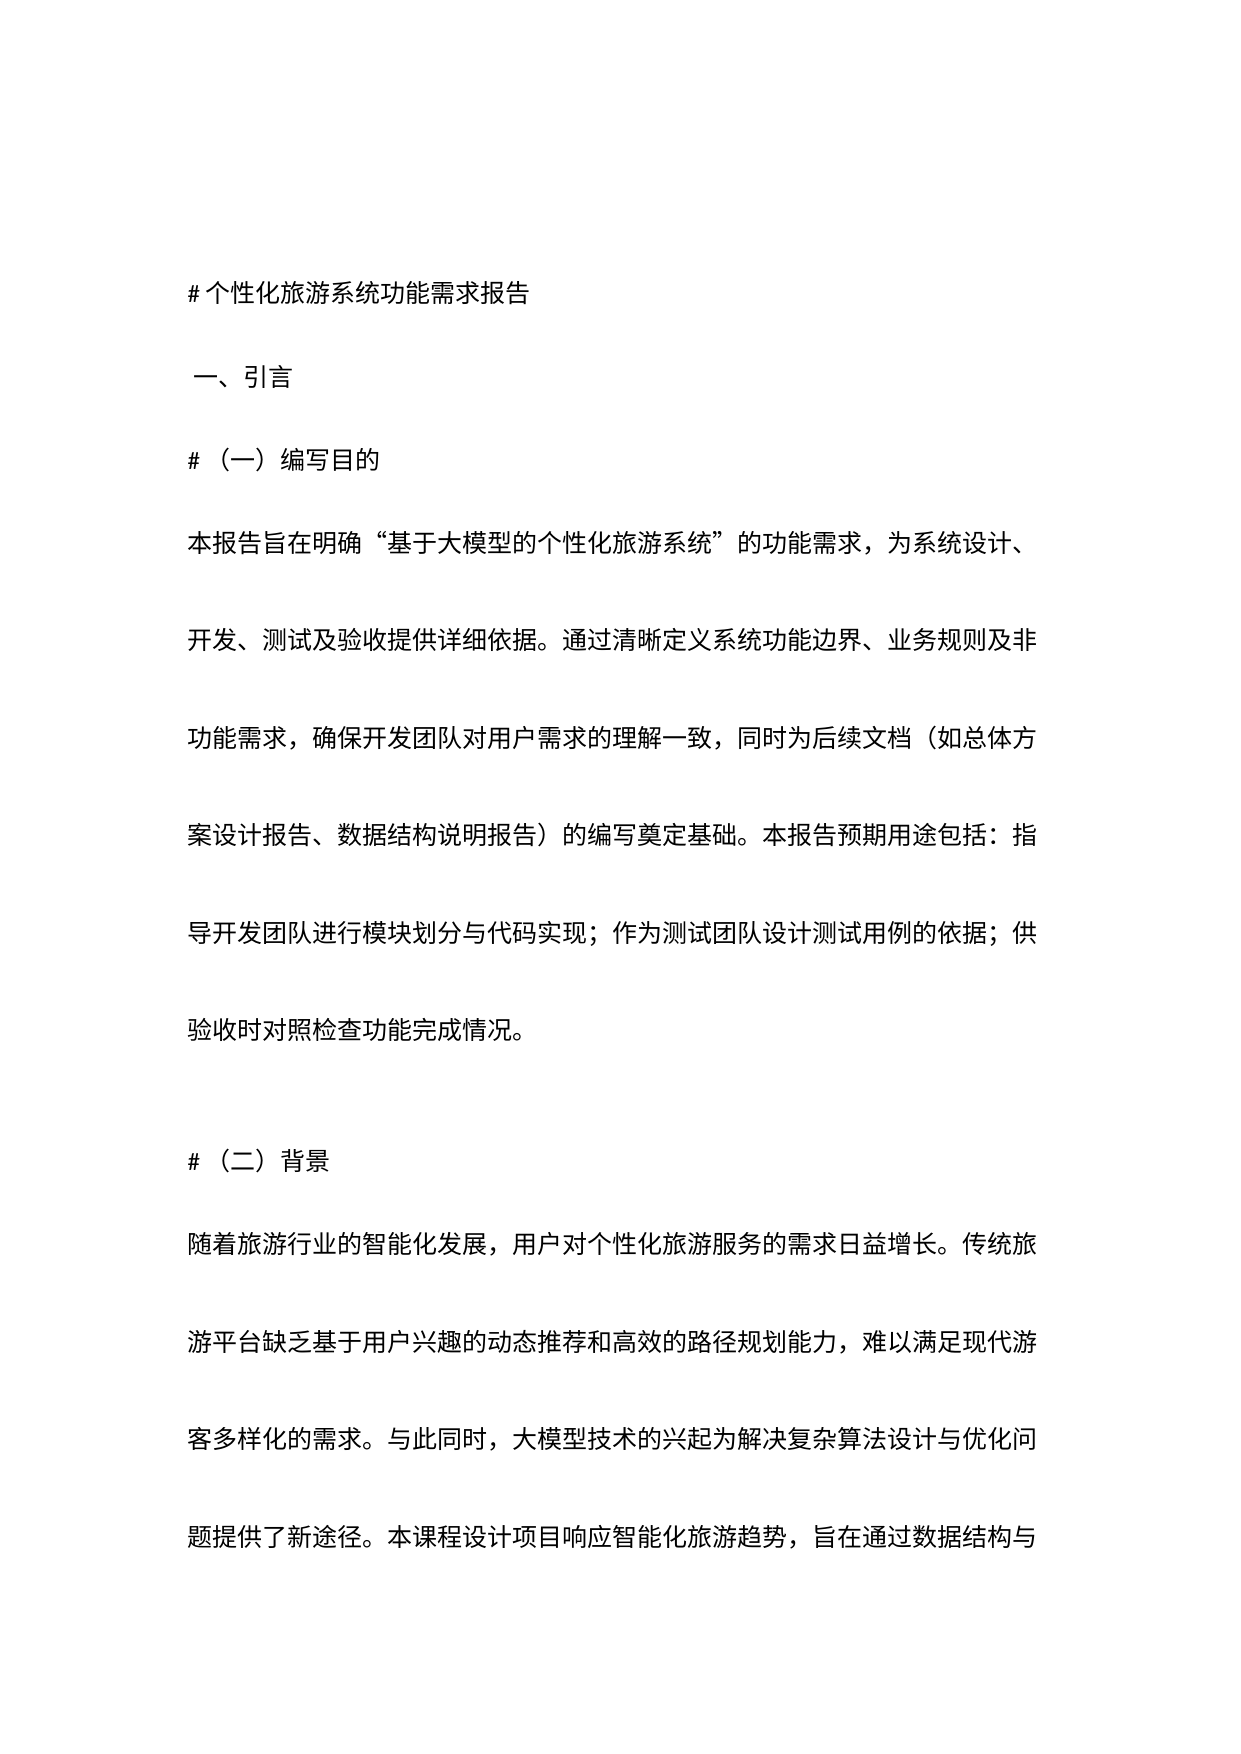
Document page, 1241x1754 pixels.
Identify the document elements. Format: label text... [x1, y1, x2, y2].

text 本报告旨在明确“基于大模型的个性化旅游系统”的功能需求，为系统设计、开发、测试及验收提供详细依据。通过清晰定义系统功能边界、业务规则及非功能需求，确保开发团队对用户需求的理解一致，同时为后续文档（如总体方案设计报告、数据结构说明报告）的编写奠定基础。本报告预期用途包括：指导开发团队进行模块划分与代码实现；作为测试团队设计测试用例的依据；供验收时对照检查功能完成情况。 [187, 509, 1053, 1061]
text # （二）背景 [187, 1127, 1053, 1192]
text 一、引言 [187, 343, 1053, 408]
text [187, 1210, 1053, 1568]
text # （一）编写目的 [187, 426, 1053, 491]
text # 个性化旅游系统功能需求报告 [187, 259, 1053, 324]
